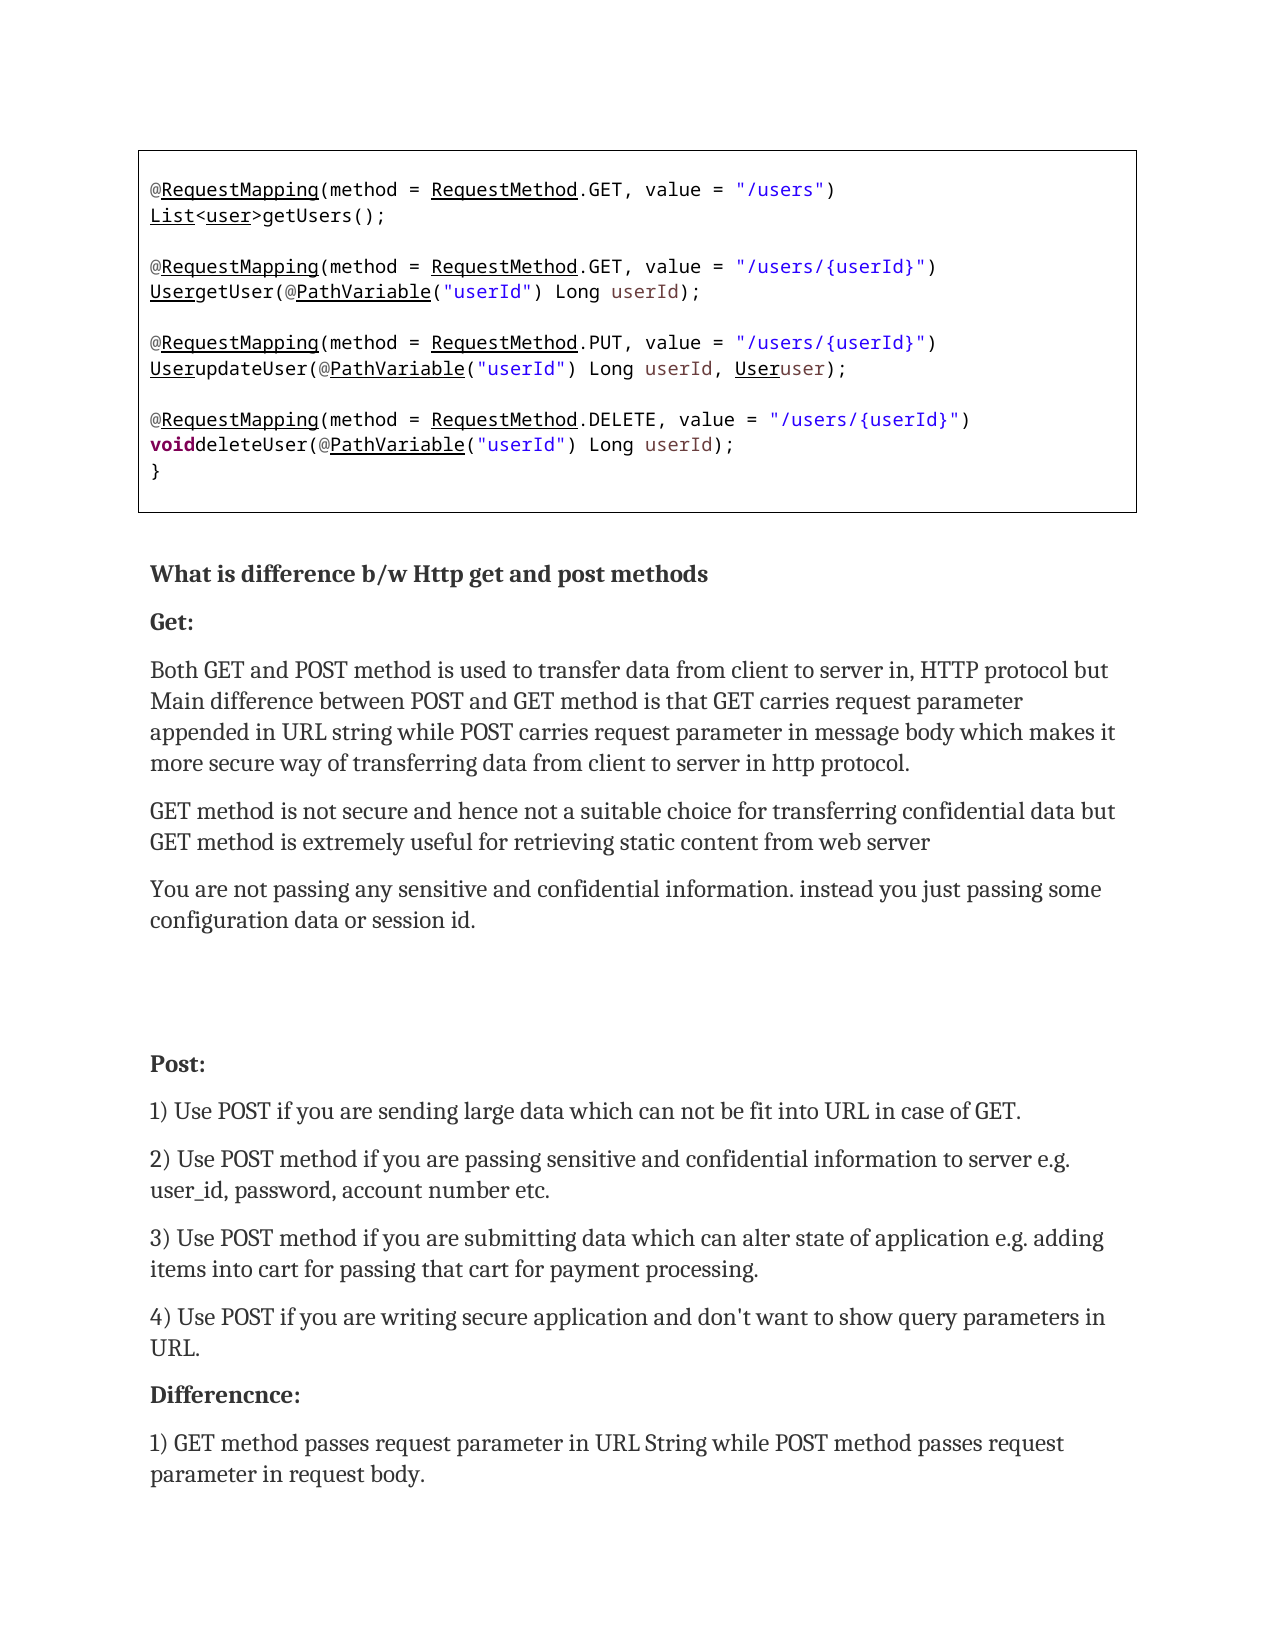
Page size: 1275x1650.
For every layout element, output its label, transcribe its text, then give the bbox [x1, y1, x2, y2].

text What is difference b/w Http get and post methods [150, 560, 1125, 589]
text 1) GET method passes request parameter in URL String while POST method passes request parameter in request body. [150, 1429, 1125, 1489]
text GET method is not secure and hence not a suitable choice for transferring confidential data but GET method is extremely useful for retrieving static content from web server [150, 797, 1125, 856]
text 3) Use POST method if you are submitting data which can alter state of application e.g. adding items into cart for passing that cart for payment processing. [150, 1224, 1125, 1283]
text You are not passing any sensitive and confidential information. instead you just passing some configuration data or session id. [150, 875, 1125, 935]
text Differencnce: [150, 1381, 1125, 1410]
text 1) Use POST if you are sending large data which can not be fit into URL in case of GET. [150, 1097, 1125, 1126]
text 4) Use POST if you are writing secure application and don't want to show query parameters in URL. [150, 1302, 1125, 1362]
text Both GET and POST method is used to transfer data from client to server in, HTTP protocol but Main difference between POST and GET method is that GET carries request parameter appended in URL string while POST carries request parameter in message body which makes it more secure way of transferring data from client to server in http protocol. [150, 656, 1125, 778]
text Get: [150, 608, 1125, 637]
text Post: [150, 1049, 1125, 1078]
text 2) Use POST method if you are passing sensitive and confidential information to server e.g. user_id, password, account number etc. [150, 1145, 1125, 1205]
